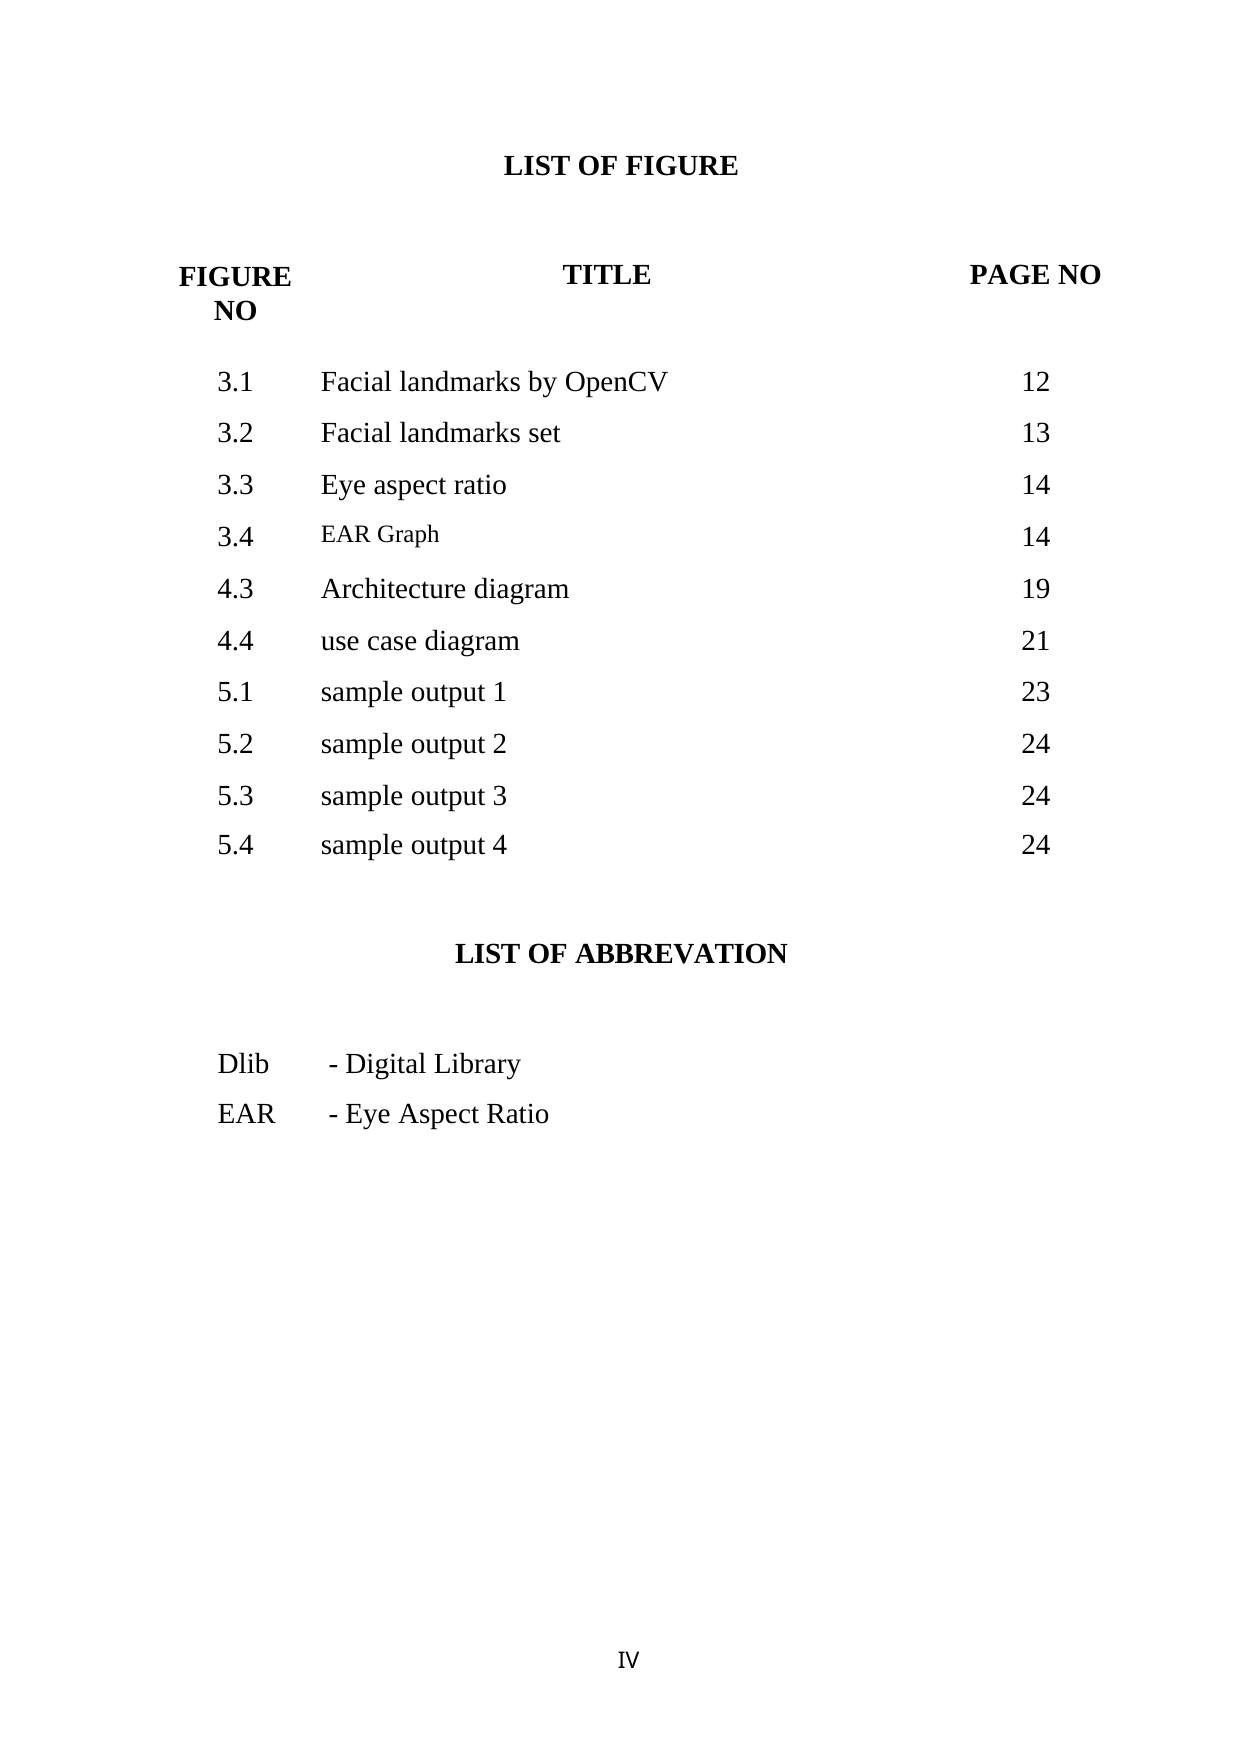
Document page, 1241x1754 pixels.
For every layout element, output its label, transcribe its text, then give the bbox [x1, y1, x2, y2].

table_cell Architecture diagram [306, 563, 820, 614]
table_cell 5.4 [158, 821, 306, 863]
table_cell 21 [820, 614, 1121, 666]
table_cell Facial landmarks by OpenCV [306, 346, 820, 407]
table_cell sample output 4 [306, 821, 820, 863]
table_cell EAR [197, 1090, 302, 1131]
table_header TITLE [306, 259, 820, 346]
table_cell 24 [820, 821, 1121, 863]
table_cell 14 [820, 459, 1121, 511]
table_cell 5.2 [158, 718, 306, 769]
table_cell use case diagram [306, 614, 820, 666]
text LIST OF ABBREVATION [170, 936, 1073, 969]
table_cell 19 [820, 563, 1121, 614]
table_cell 13 [820, 407, 1121, 459]
table_cell sample output 1 [306, 666, 820, 718]
table_cell 23 [820, 666, 1121, 718]
table_cell 14 [820, 511, 1121, 562]
table_header FIGURE NO [158, 259, 306, 346]
table_header - Digital Library [302, 1048, 569, 1089]
table_cell Eye aspect ratio [306, 459, 820, 511]
text LIST OF FIGURE [169, 148, 1073, 182]
table_cell 5.1 [158, 666, 306, 718]
table_header Dlib [197, 1048, 302, 1089]
table_cell 3.4 [158, 511, 306, 562]
table_cell 4.3 [158, 563, 306, 614]
table_cell 4.4 [158, 614, 306, 666]
table_cell 3.1 [158, 346, 306, 407]
table_cell 5.3 [158, 769, 306, 821]
table_cell - Eye Aspect Ratio [302, 1090, 569, 1131]
table_cell 3.3 [158, 459, 306, 511]
table_cell Facial landmarks set [306, 407, 820, 459]
table_cell sample output 2 [306, 718, 820, 769]
table_cell EAR Graph [306, 511, 820, 562]
table_cell 3.2 [158, 407, 306, 459]
table_cell 12 [820, 346, 1121, 407]
table_cell 24 [820, 718, 1121, 769]
table_cell sample output 3 [306, 769, 820, 821]
table_header PAGE NO [820, 259, 1121, 346]
table_cell 24 [820, 769, 1121, 821]
